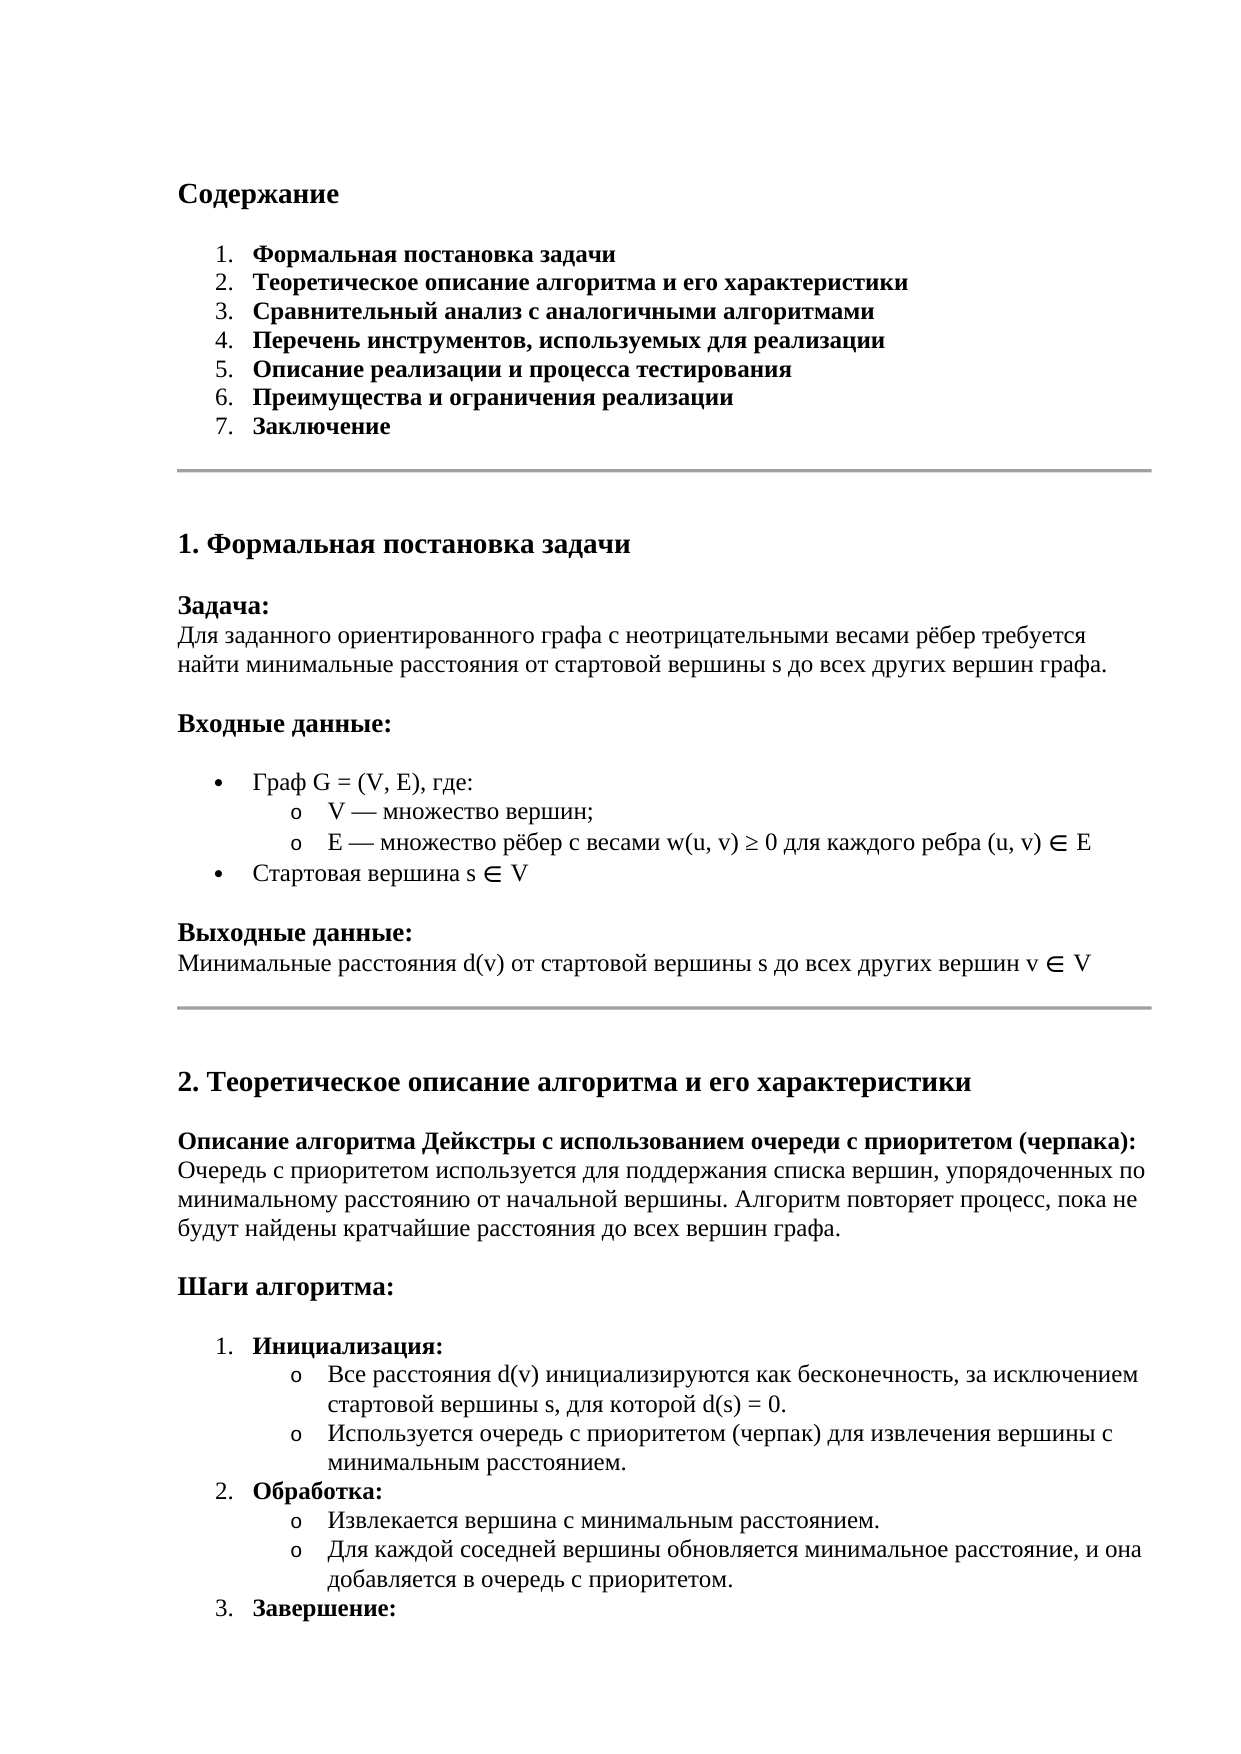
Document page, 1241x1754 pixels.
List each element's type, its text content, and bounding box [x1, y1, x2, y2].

list Описание реализации и процесса тестирования [215, 354, 1152, 382]
list Обработка: [215, 1476, 1152, 1505]
list Завершение: [215, 1593, 1152, 1622]
list Теоретическое описание алгоритма и его характеристики [215, 267, 1152, 296]
list E — множество рёбер с весами w(u, v) ≥ 0 для каждого ребра (u, v) ∈ E [290, 826, 1152, 857]
list Граф G = (V, E), где: [215, 767, 1152, 796]
text Выходные данные: Минимальные расстояния d(v) от стартовой вершины s до всех других вершин v ∈ V [177, 916, 1152, 977]
text Содержание [177, 176, 1152, 209]
list V — множество вершин; [290, 796, 1152, 826]
list Сравнительный анализ с аналогичными алгоритмами [215, 296, 1152, 325]
text Задача: Для заданного ориентированного графа с неотрицательными весами рёбер требуется найти минимальные расстояния от стартовой вершины s до всех других вершин графа. [177, 589, 1152, 678]
list Для каждой соседней вершины обновляется минимальное расстояние, и она добавляется в очередь с приоритетом. [290, 1534, 1152, 1593]
text 1. Формальная постановка задачи [177, 526, 1152, 560]
list Стартовая вершина s ∈ V [215, 857, 1152, 887]
list Перечень инструментов, используемых для реализации [215, 325, 1152, 354]
text Описание алгоритма Дейкстры с использованием очереди с приоритетом (черпака): Очередь с приоритетом используется для поддержания списка вершин, упорядоченных по минимальному расстоянию от начальной вершины. Алгоритм повторяет процесс, пока не будут найдены кратчайшие расстояния до всех вершин графа. [177, 1126, 1152, 1241]
text Шаги алгоритма: [177, 1271, 1152, 1302]
list Заключение [215, 411, 1152, 440]
list Формальная постановка задачи [215, 239, 1152, 267]
text Входные данные: [177, 707, 1152, 738]
list Преимущества и ограничения реализации [215, 382, 1152, 411]
list Все расстояния d(v) инициализируются как бесконечность, за исключением стартовой вершины s, для которой d(s) = 0. [290, 1359, 1152, 1418]
list Извлекается вершина с минимальным расстоянием. [290, 1505, 1152, 1534]
list Инициализация: [215, 1331, 1152, 1359]
text 2. Теоретическое описание алгоритма и его характеристики [177, 1064, 1152, 1097]
list Используется очередь с приоритетом (черпак) для извлечения вершины с минимальным расстоянием. [290, 1418, 1152, 1476]
